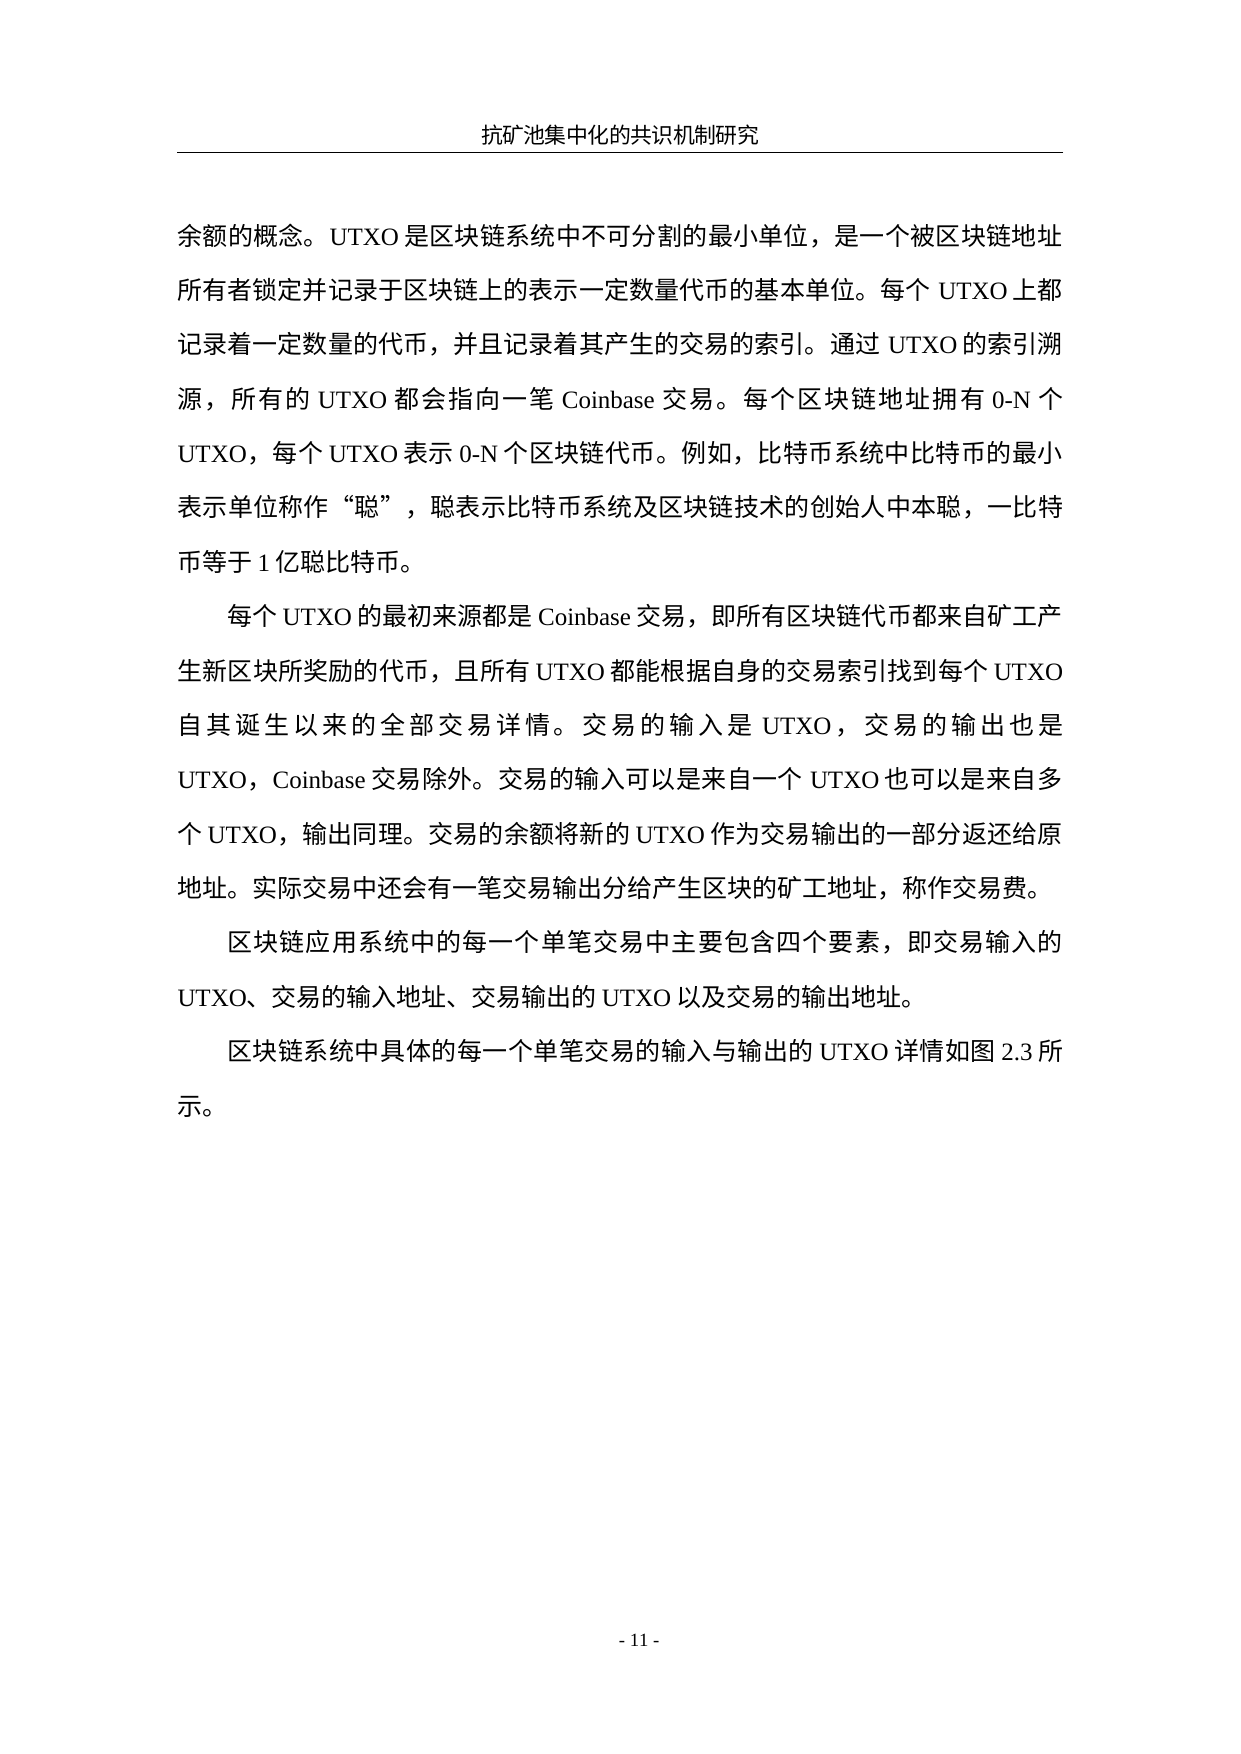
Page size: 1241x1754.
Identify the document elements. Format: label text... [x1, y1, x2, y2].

text 每个UTXO的最初来源都是Coinbase交易，即所有区块链代币都来自矿工产生新区块所奖励的代币，且所有UTXO都能根据自身的交易索引找到每个UTXO自其诞生以来的全部交易详情。交易的输入是UTXO，交易的输出也是UTXO，Coinbase交易除外。交易的输入可以是来自一个UTXO也可以是来自多个UTXO，输出同理。交易的余额将新的UTXO作为交易输出的一部分返还给原地址。实际交易中还会有一笔交易输出分给产生区块的矿工地址，称作交易费。 [177, 597, 1063, 905]
text 区块链系统中具体的每一个单笔交易的输入与输出的UTXO详情如图2.3所示。 [177, 1032, 1063, 1122]
text 区块链应用系统中的每一个单笔交易中主要包含四个要素，即交易输入的UTXO、交易的输入地址、交易输出的UTXO以及交易的输出地址。 [177, 923, 1063, 1013]
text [177, 216, 1063, 578]
